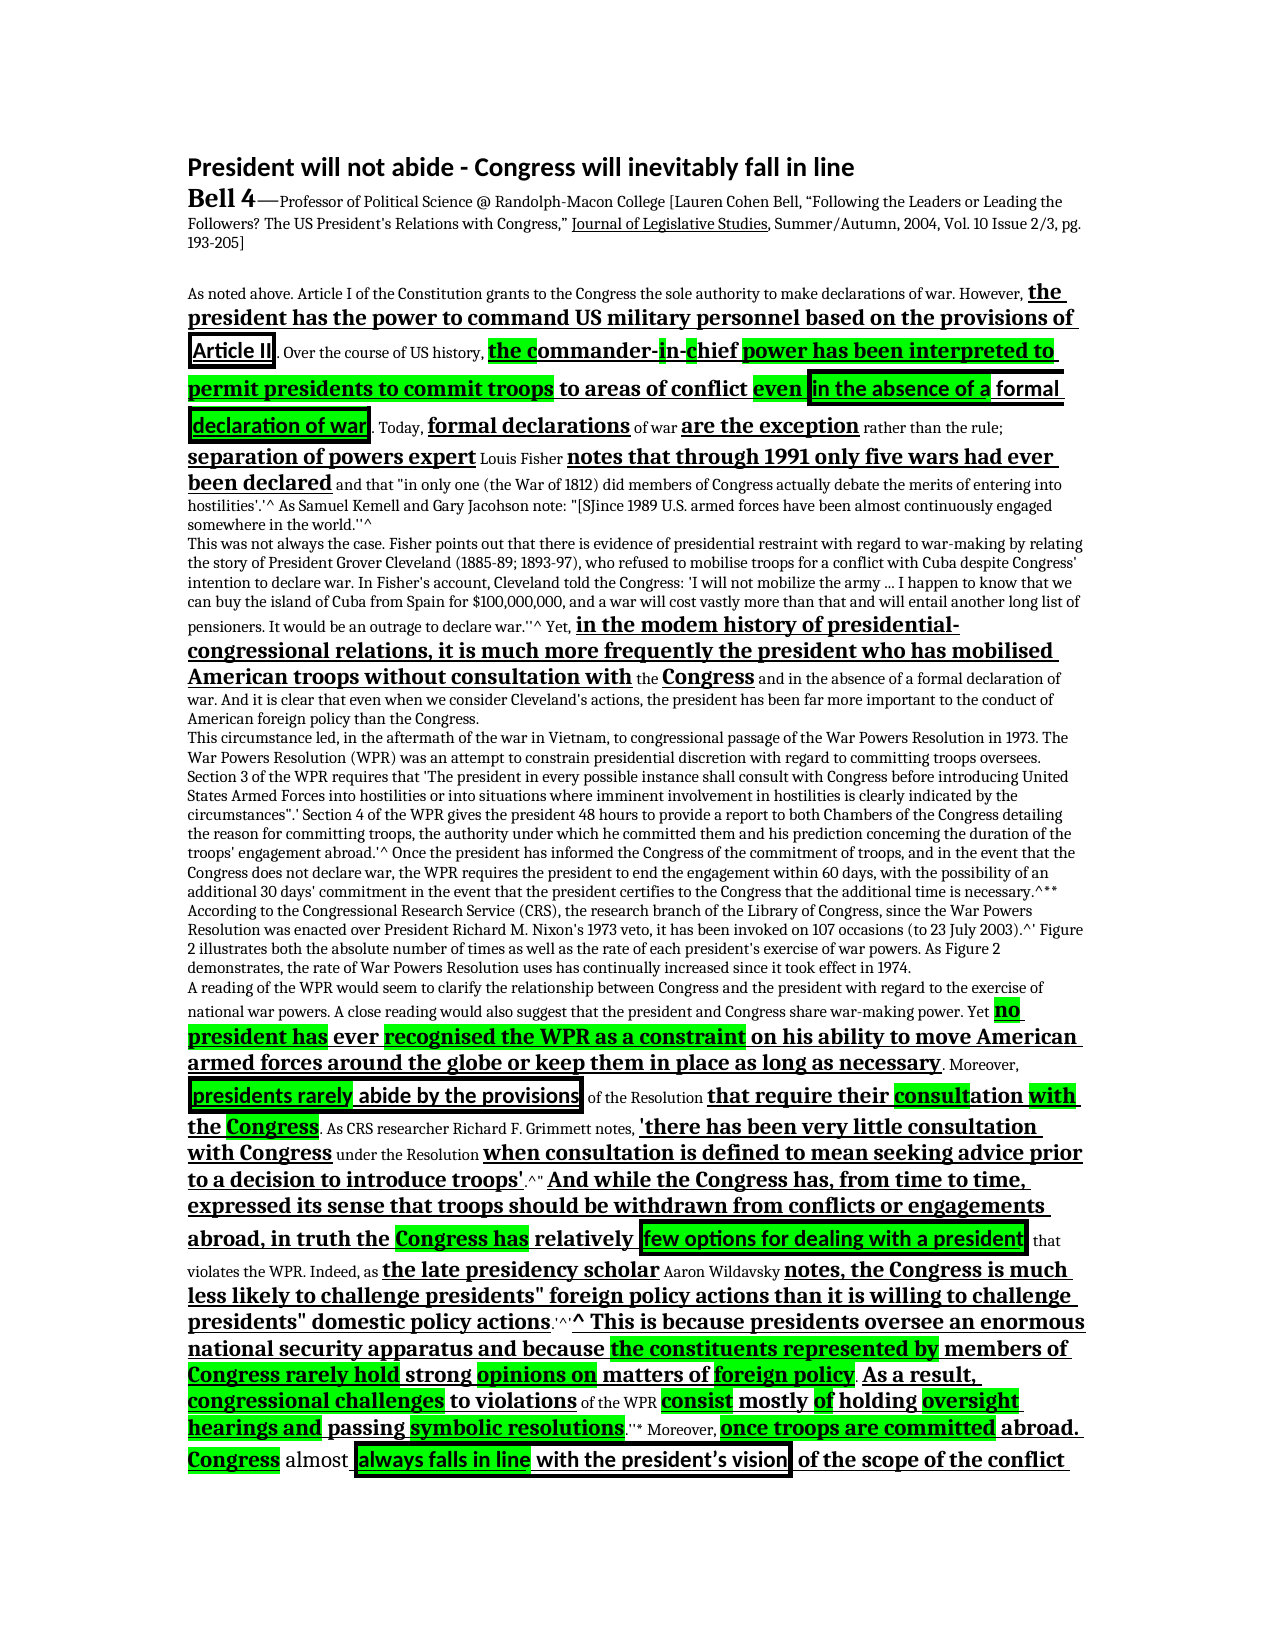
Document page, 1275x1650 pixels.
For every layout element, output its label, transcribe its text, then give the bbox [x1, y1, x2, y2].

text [187, 978, 1087, 1478]
text Bell 4—Professor of Political Science @ Randolph-Macon College [Lauren Cohen Bell, “Following the Leaders or Leading the Followers? The US President's Relations with Congress,” Journal of Legislative Studies, Summer/Autumn, 2004, Vol. 10 Issue 2/3, pg. 193-205] [187, 183, 1087, 252]
text As noted ahove. Article I of the Constitution grants to the Congress the sole authority to make declarations of war. However, the president has the power to command US military personnel based on the provisions of Article II. Over the course of US history, the commander-in-chief power has been interpreted to permit presidents to commit troops to areas of conflict even in the absence of a formal declaration of war. Today, formal declarations of war are the exception rather than the rule; separation of powers expert Louis Fisher notes that through 1991 only five wars had ever been declared and that "in only one (the War of 1812) did members of Congress actually debate the merits of entering into hostilities'.'^ As Samuel Kemell and Gary Jacohson note: "[SJince 1989 U.S. armed forces have been almost continuously engaged somewhere in the world.''^ [187, 279, 1087, 535]
subtitle President will not abide - Congress will inevitably fall in line [187, 150, 1087, 183]
text This circumstance led, in the aftermath of the war in Vietnam, to congressional passage of the War Powers Resolution in 1973. The War Powers Resolution (WPR) was an attempt to constrain presidential discretion with regard to committing troops oversees. Section 3 of the WPR requires that 'The president in every possible instance shall consult with Congress before introducing United States Armed Forces into hostilities or into situations where imminent involvement in hostilities is clearly indicated by the circumstances".' Section 4 of the WPR gives the president 48 hours to provide a report to both Chambers of the Congress detailing the reason for committing troops, the authority under which he committed them and his prediction conceming the duration of the troops' engagement abroad.'^ Once the president has informed the Congress of the commitment of troops, and in the event that the Congress does not declare war, the WPR requires the president to end the engagement within 60 days, with the possibility of an additional 30 days' commitment in the event that the president certifies to the Congress that the additional time is necessary.^** According to the Congressional Research Service (CRS), the research branch of the Library of Congress, since the War Powers Resolution was enacted over President Richard M. Nixon's 1973 veto, it has been invoked on 107 occasions (to 23 July 2003).^' Figure 2 illustrates both the absolute number of times as well as the rate of each president's exercise of war powers. As Figure 2 demonstrates, the rate of War Powers Resolution uses has continually increased since it took effect in 1974. [187, 729, 1087, 978]
text This was not always the case. Fisher points out that there is evidence of presidential restraint with regard to war-making by relating the story of President Grover Cleveland (1885-89; 1893-97), who refused to mobilise troops for a conflict with Cuba despite Congress' intention to declare war. In Fisher's account, Cleveland told the Congress: 'I will not mobilize the army ... I happen to know that we can buy the island of Cuba from Spain for $100,000,000, and a war will cost vastly more than that and will entail another long list of pensioners. It would be an outrage to declare war.''^ Yet, in the modem history of presidential-congressional relations, it is much more frequently the president who has mobilised American troops without consultation with the Congress and in the absence of a formal declaration of war. And it is clear that even when we consider Cleveland's actions, the president has been far more important to the conduct of American foreign policy than the Congress. [187, 535, 1087, 729]
